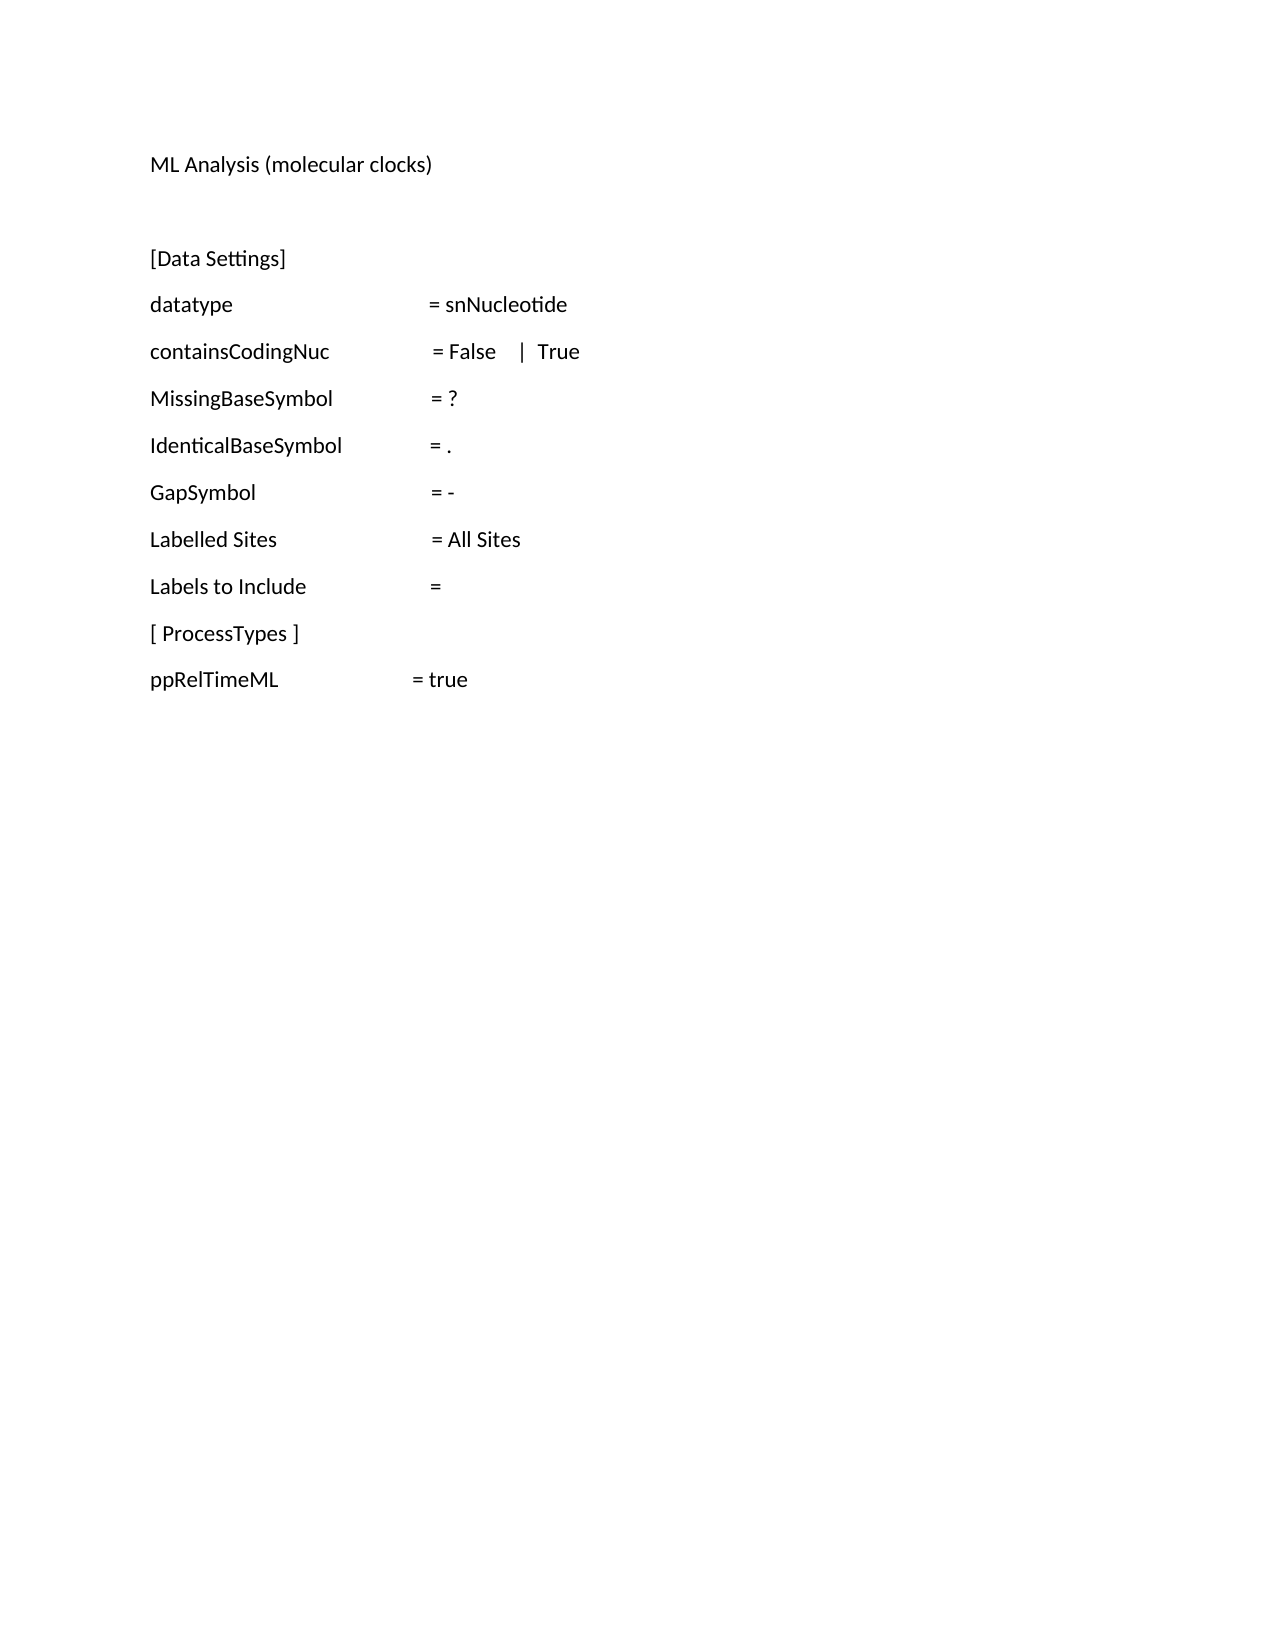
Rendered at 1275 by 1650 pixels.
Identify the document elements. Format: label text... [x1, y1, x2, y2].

text datatype = snNucleotide [150, 291, 1125, 319]
text [Data Settings] [150, 244, 1125, 272]
text Labels to Include = [150, 572, 1125, 600]
text MissingBaseSymbol = ? [150, 384, 1125, 412]
text ML Analysis (molecular clocks) [150, 150, 1125, 178]
text containsCodingNuc = False | True [150, 337, 1125, 366]
text [ ProcessTypes ] [150, 619, 1125, 647]
text IdenticalBaseSymbol = . [150, 431, 1125, 459]
text ppRelTimeML = true [150, 666, 1125, 694]
text Labelled Sites = All Sites [150, 525, 1125, 553]
text GapSymbol = - [150, 478, 1125, 506]
